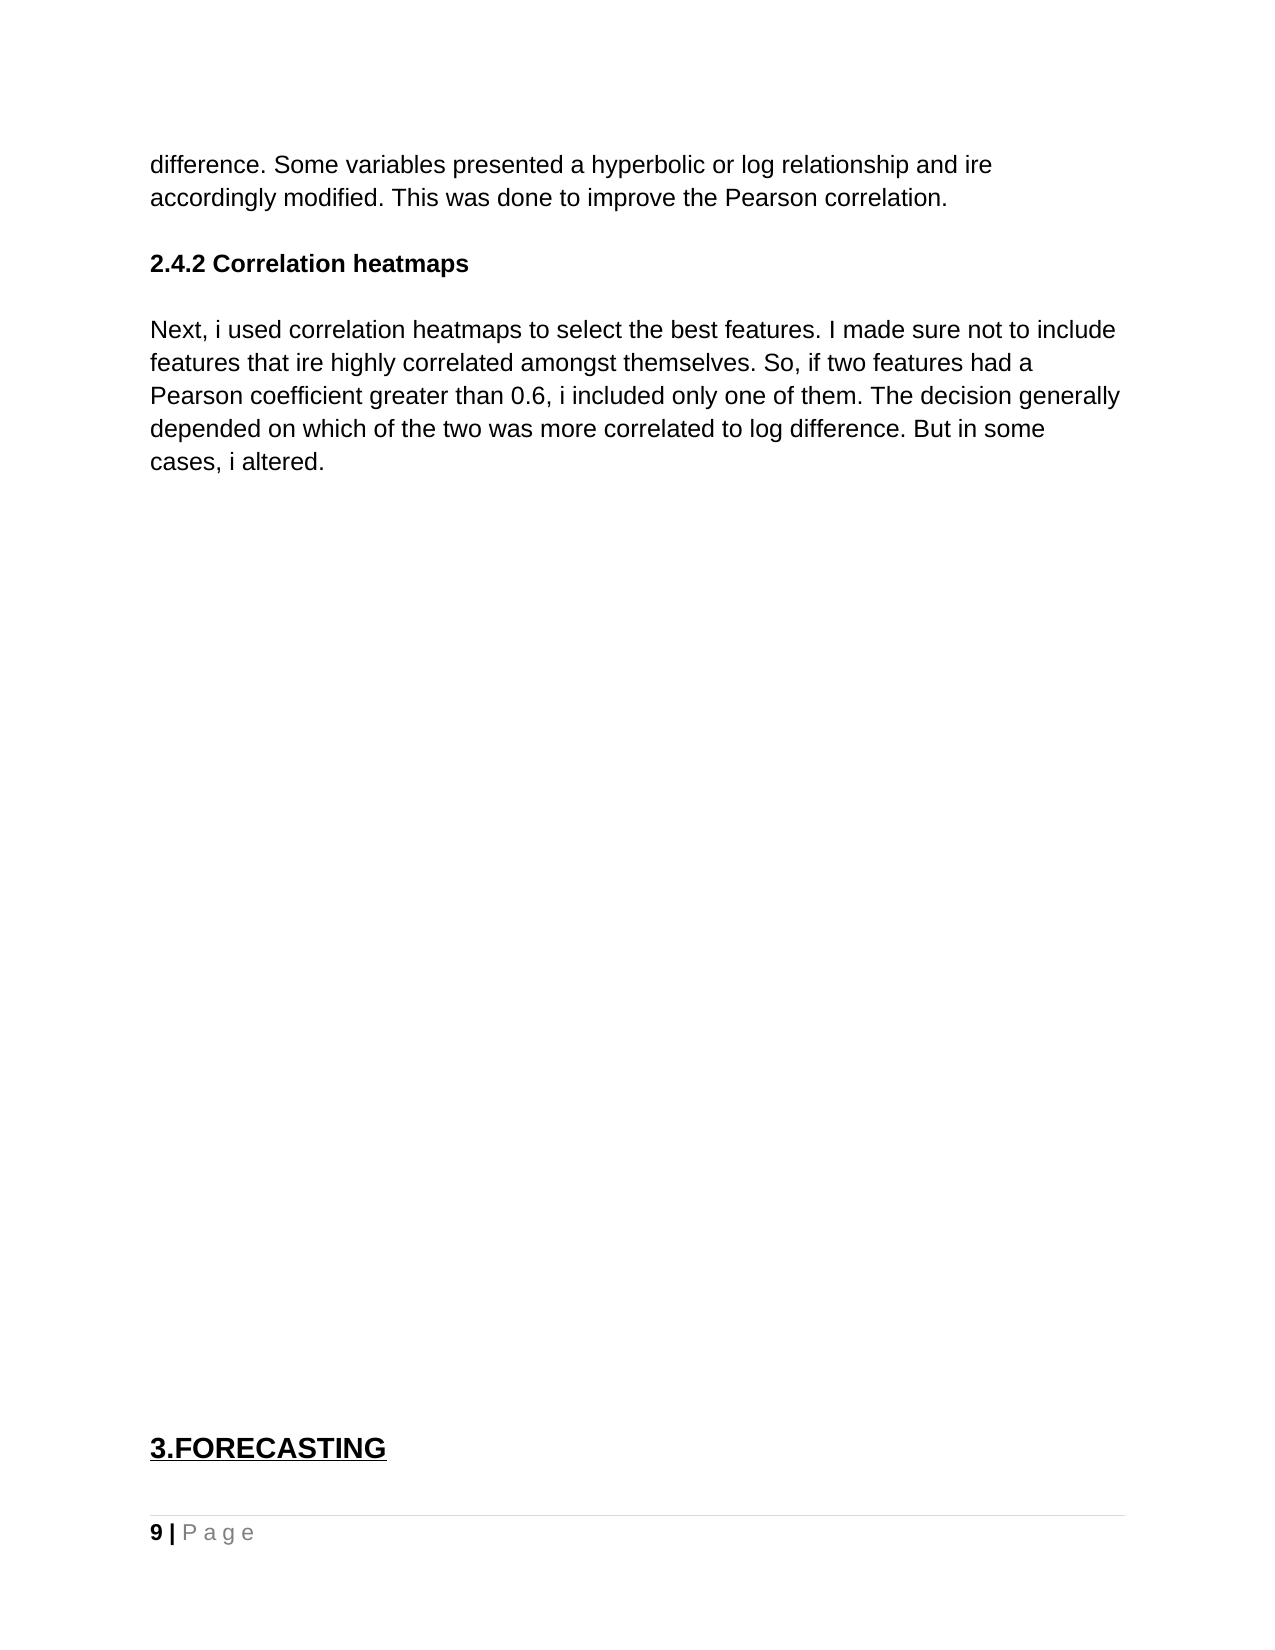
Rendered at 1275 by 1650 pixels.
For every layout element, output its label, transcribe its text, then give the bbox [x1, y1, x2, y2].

text 2.4.2 Correlation heatmaps [150, 249, 1125, 278]
text Next, i used correlation heatmaps to select the best features. I made sure not to include features that ire highly correlated amongst themselves. So, if two features had a Pearson coefficient greater than 0.6, i included only one of them. The decision generally depended on which of the two was more correlated to log difference. But in some cases, i altered. [150, 315, 1125, 476]
text 3.FORECASTING [150, 1431, 1125, 1464]
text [150, 150, 1125, 212]
